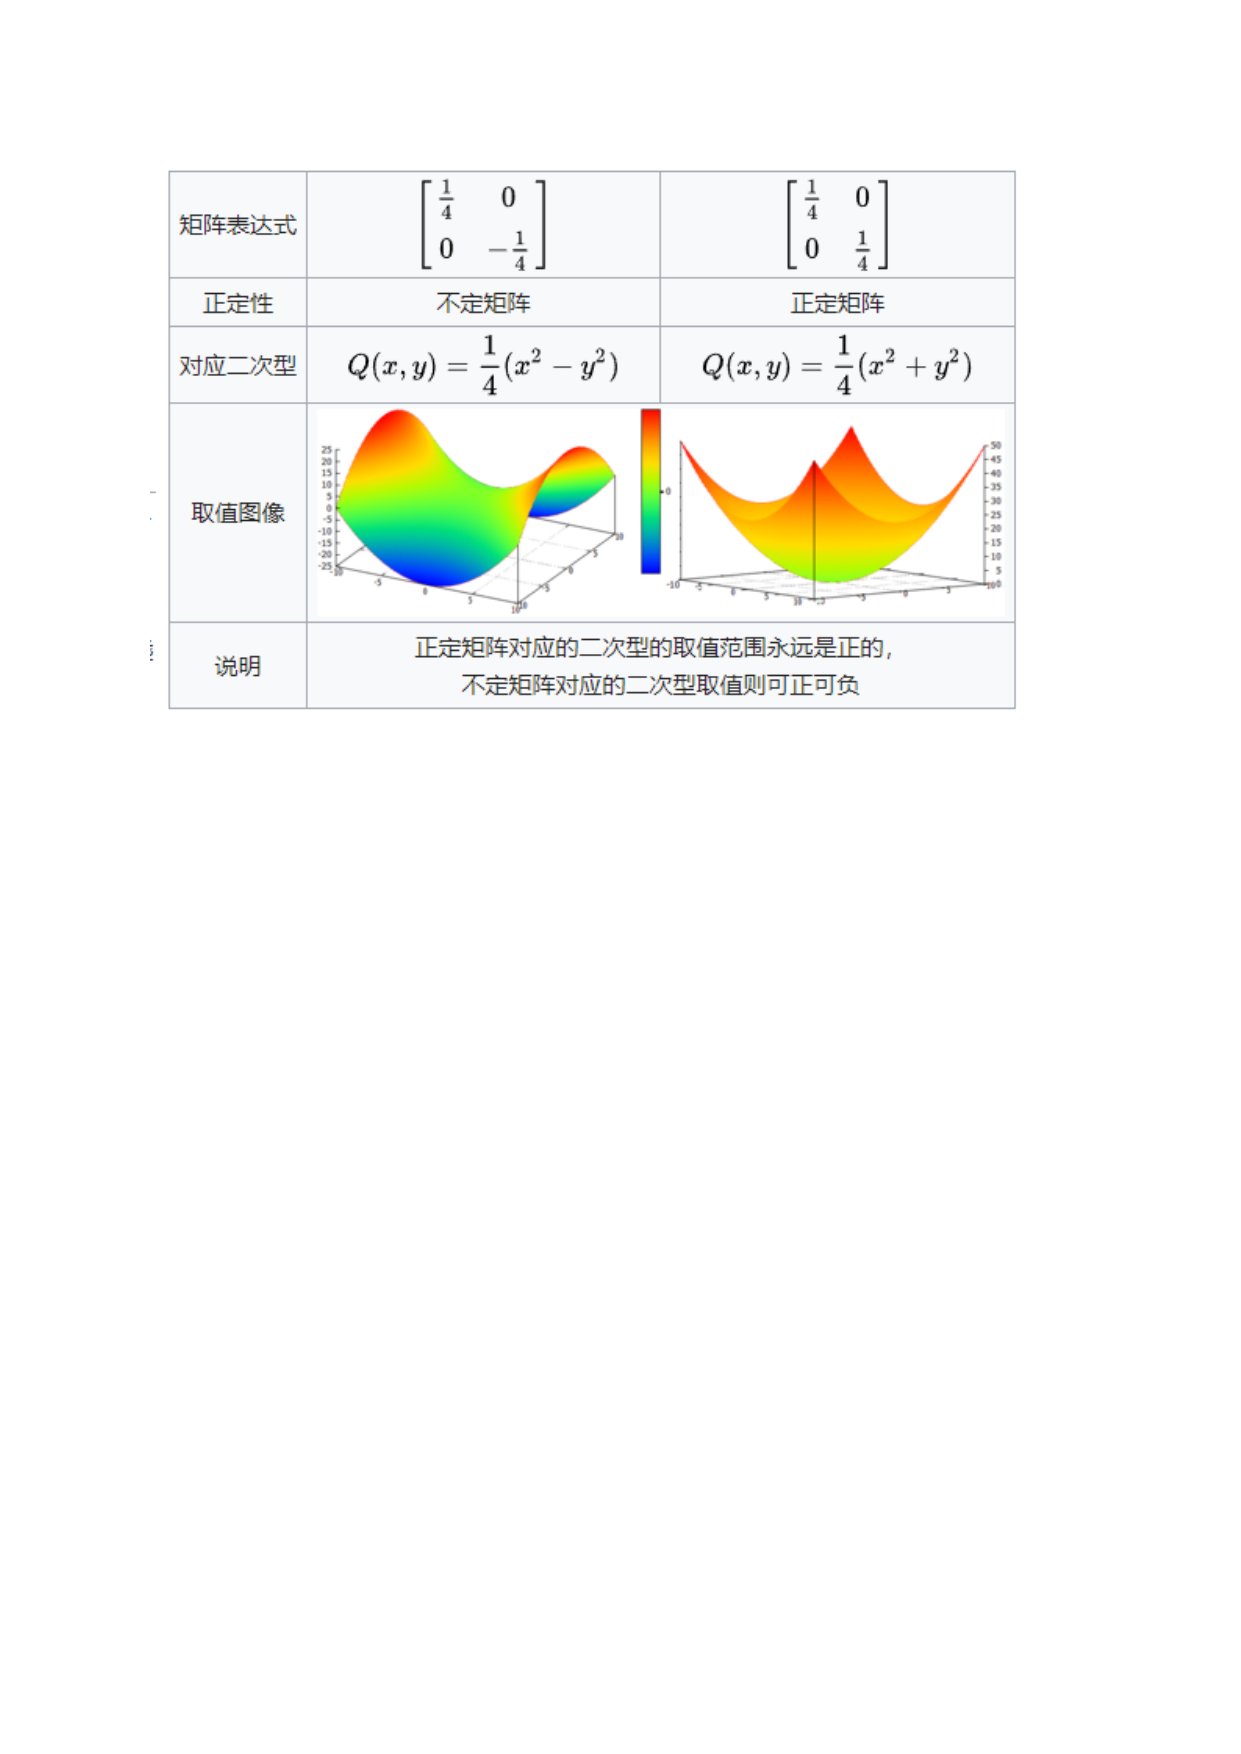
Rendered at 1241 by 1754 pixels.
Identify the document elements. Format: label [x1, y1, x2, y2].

picture [150, 150, 1038, 736]
